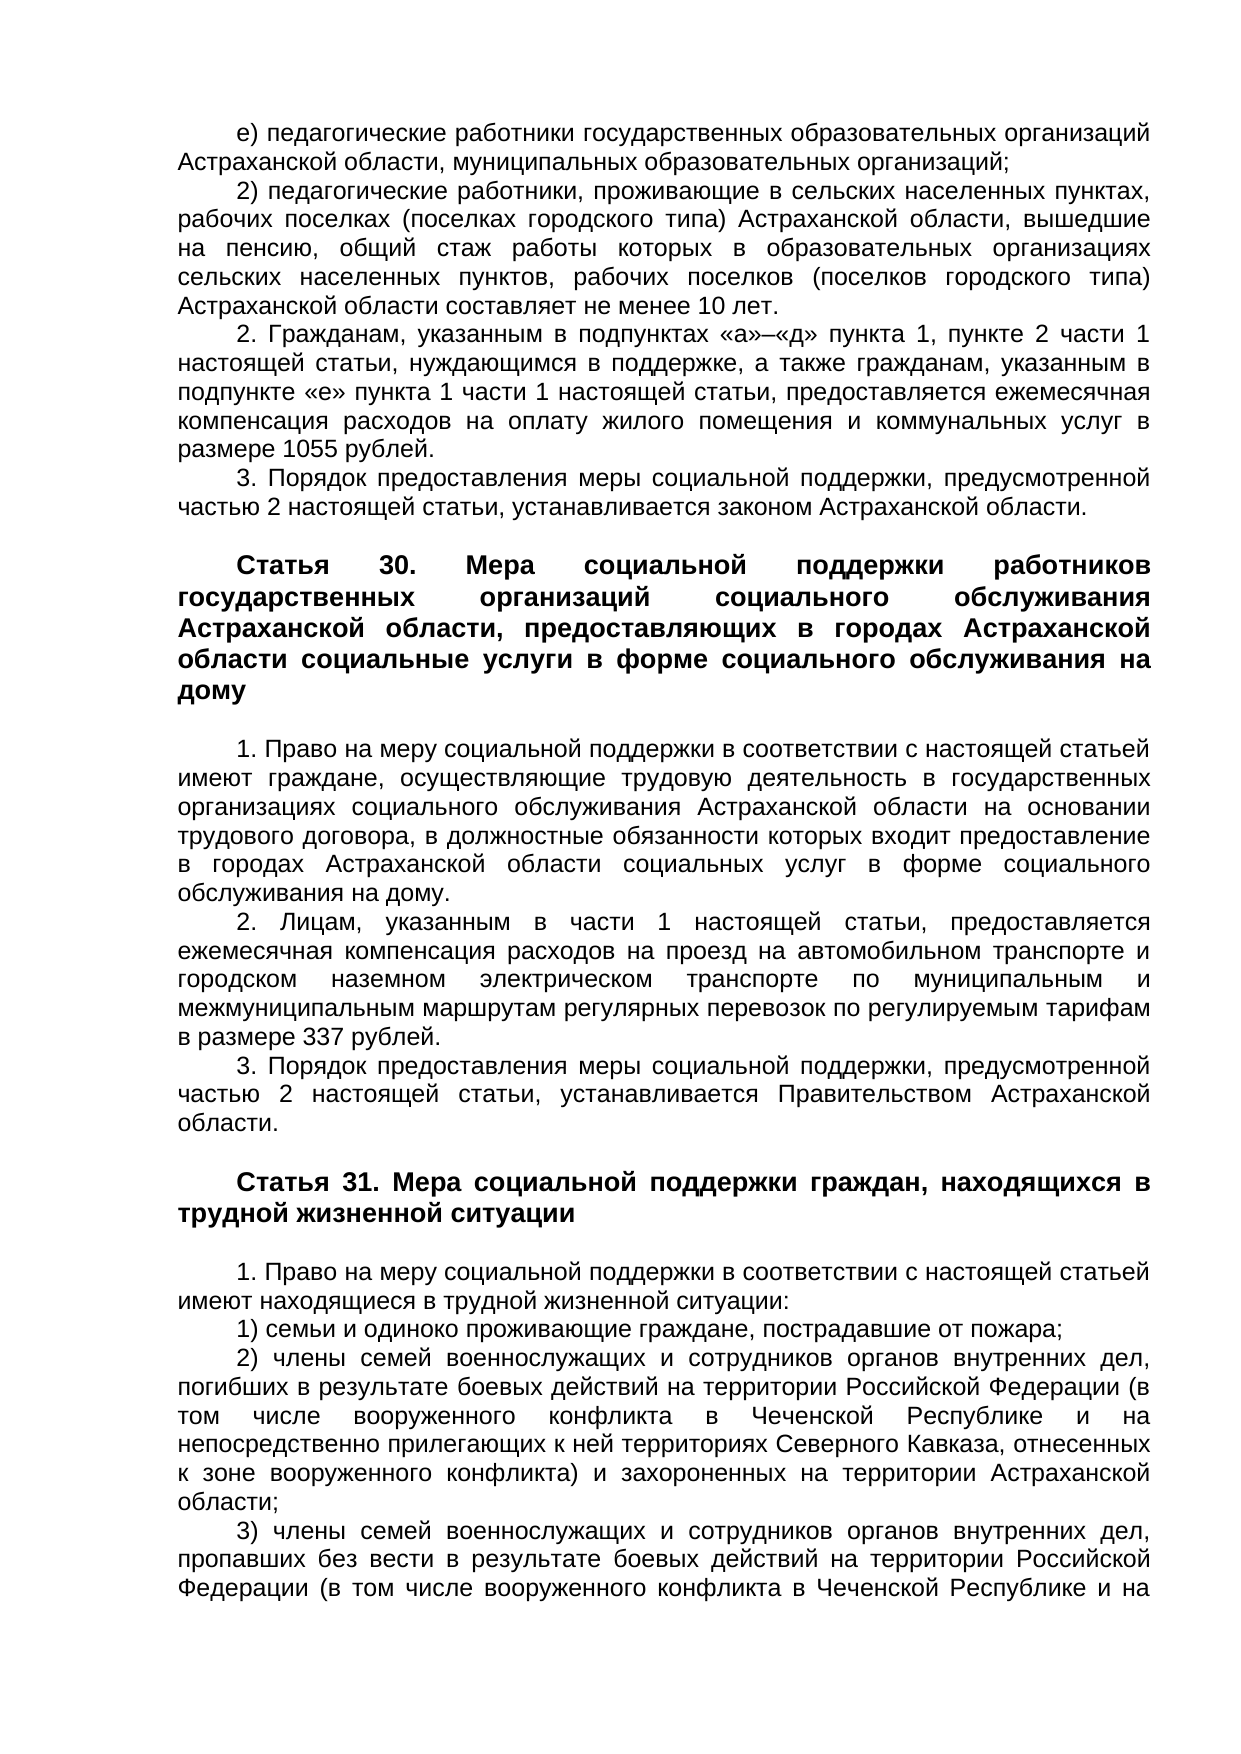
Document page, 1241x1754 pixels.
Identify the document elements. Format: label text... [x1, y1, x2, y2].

text 2. Гражданам, указанным в подпунктах «а»–«д» пункта 1, пункте 2 части 1 настоящей статьи, нуждающимся в поддержке, а также гражданам, указанным в подпункте «е» пункта 1 части 1 настоящей статьи, предоставляется ежемесячная компенсация расходов на оплату жилого помещения и коммунальных услуг в размере 1055 рублей. [177, 319, 1152, 463]
text е) педагогические работники государственных образовательных организаций Астраханской области, муниципальных образовательных организаций; [177, 118, 1152, 176]
text 2) педагогические работники, проживающие в сельских населенных пунктах, рабочих поселках (поселках городского типа) Астраханской области, вышедшие на пенсию, общий стаж работы которых в образовательных организациях сельских населенных пунктов, рабочих поселков (поселков городского типа) Астраханской области составляет не менее 10 лет. [177, 176, 1152, 319]
text Статья 30. Мера социальной поддержки работников государственных организаций социального обслуживания Астраханской области, предоставляющих в городах Астраханской области социальные услуги в форме социального обслуживания на дому [177, 549, 1152, 706]
text 2) члены семей военнослужащих и сотрудников органов внутренних дел, погибших в результате боевых действий на территории Российской Федерации (в том числе вооруженного конфликта в Чеченской Республике и на непосредственно прилегающих к ней территориях Северного Кавказа, отнесенных к зоне вооруженного конфликта) и захороненных на территории Астраханской области; [177, 1343, 1152, 1516]
text 2. Лицам, указанным в части 1 настоящей статьи, предоставляется ежемесячная компенсация расходов на проезд на автомобильном транспорте и городском наземном электрическом транспорте по муниципальным и межмуниципальным маршрутам регулярных перевозок по регулируемым тарифам в размере 337 рублей. [177, 907, 1152, 1051]
text 3. Порядок предоставления меры социальной поддержки, предусмотренной частью 2 настоящей статьи, устанавливается Правительством Астраханской области. [177, 1051, 1152, 1137]
text 1) семьи и одиноко проживающие граждане, пострадавшие от пожара; [177, 1314, 1152, 1343]
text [177, 1516, 1152, 1602]
text 1. Право на меру социальной поддержки в соответствии с настоящей статьей имеют граждане, осуществляющие трудовую деятельность в государственных организациях социального обслуживания Астраханской области на основании трудового договора, в должностные обязанности которых входит предоставление в городах Астраханской области социальных услуг в форме социального обслуживания на дому. [177, 734, 1152, 907]
text 1. Право на меру социальной поддержки в соответствии с настоящей статьей имеют находящиеся в трудной жизненной ситуации: [177, 1257, 1152, 1314]
text Статья 31. Мера социальной поддержки граждан, находящихся в трудной жизненной ситуации [177, 1166, 1152, 1228]
text 3. Порядок предоставления меры социальной поддержки, предусмотренной частью 2 настоящей статьи, устанавливается законом Астраханской области. [177, 463, 1152, 521]
